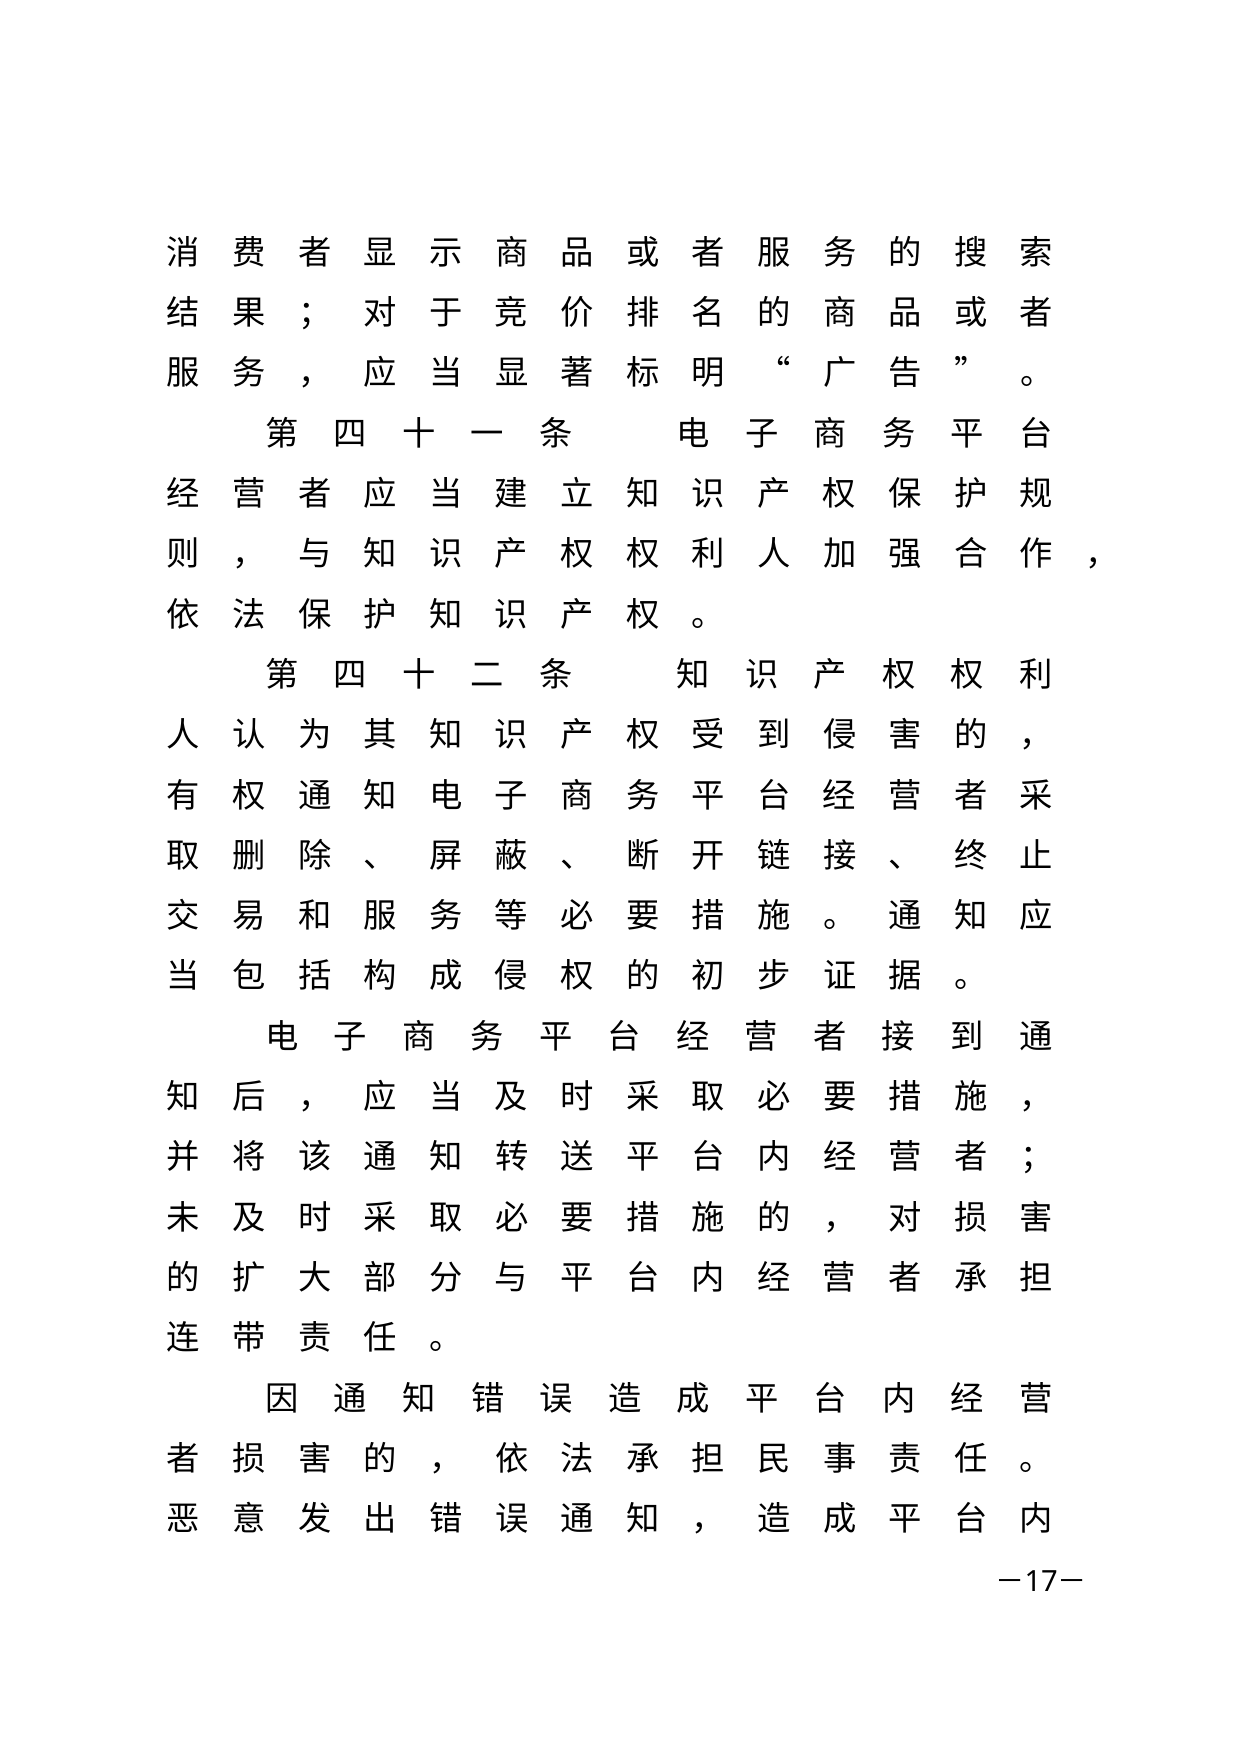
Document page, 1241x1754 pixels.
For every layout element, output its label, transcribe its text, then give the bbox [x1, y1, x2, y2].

text 电子商务平台经营者接到通知后，应当及时采取必要措施，并将该通知转送平台内经营者；未及时采取必要措施的，对损害的扩大部分与平台内经营者承担连带责任。 [167, 1003, 1085, 1365]
text 第四十二条 知识产权权利人认为其知识产权受到侵害的，有权通知电子商务平台经营者采取删除、屏蔽、断开链接、终止交易和服务等必要措施。通知应当包括构成侵权的初步证据。 [167, 642, 1085, 1003]
text 第四十一条 电子商务平台经营者应当建立知识产权保护规则，与知识产权权利人加强合作，依法保护知识产权。 [167, 400, 1085, 642]
text 第四十条 电子商务平台经营者应当根据商品或者服务的价格、销量、信用等以多种方式向消费者显示商品或者服务的搜索结果；对于竞价排名的商品或者服务，应当显著标明“广告”。 [167, 219, 1085, 400]
text 因通知错误造成平台内经营者损害的，依法承担民事责任。恶意发出错误通知，造成平台内经营者损失的，加倍承担赔偿责任。 [167, 1365, 1085, 1546]
